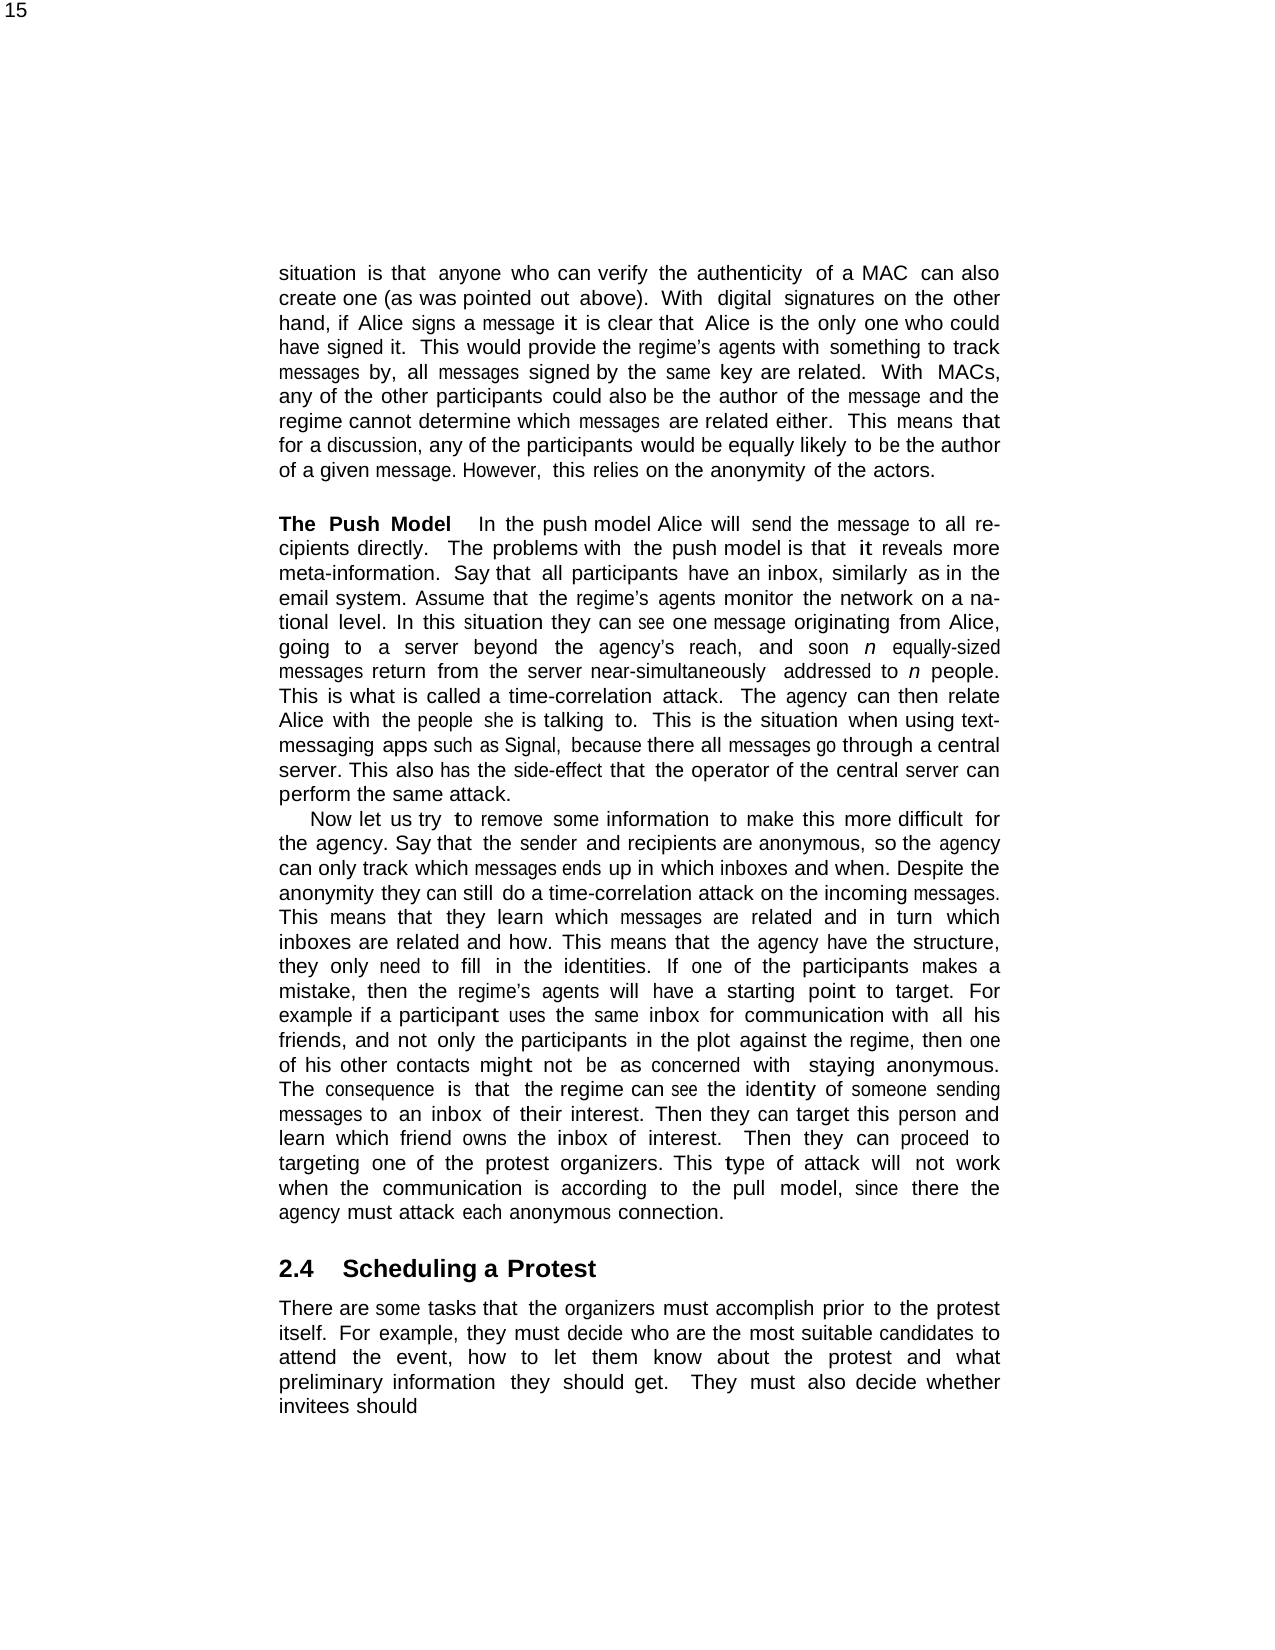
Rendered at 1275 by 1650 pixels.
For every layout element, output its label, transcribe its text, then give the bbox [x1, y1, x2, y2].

text There are some tasks that the organizers must accomplish prior to the protest itself. For example, they must decide who are the most suitable candidates to attend the event, how to let them know about the protest and what preliminary information they should get. They must also decide whether invitees should [279, 1296, 1000, 1418]
text The Push Model In the push model Alice will send the message to all re- cipients directly. The problems with the push model is that it reveals more meta-information. Say that all participants have an inbox, similarly as in the email system. Assume that the regime’s agents monitor the network on a na- tional level. In this situation they can see one message originating from Alice, going to a server beyond the agency’s reach, and soon n equally-sized messages return from the server near-simultaneously addressed to n people. This is what is called a time-correlation attack. The agency can then relate Alice with the people she is talking to. This is the situation when using text-messaging apps such as Signal, because there all messages go through a central server. This also has the side-effect that the operator of the central server can perform the same attack. [279, 512, 1000, 806]
text situation is that anyone who can verify the authenticity of a MAC can also create one (as was pointed out above). With digital signatures on the other hand, if Alice signs a message it is clear that Alice is the only one who could have signed it. This would provide the regime’s agents with something to track messages by, all messages signed by the same key are related. With MACs, any of the other participants could also be the author of the message and the regime cannot determine which messages are related either. This means that for a discussion, any of the participants would be equally likely to be the author of a given message. However, this relies on the anonymity of the actors. [279, 261, 1000, 482]
text 2.4 Scheduling a Protest [279, 1254, 603, 1282]
text Now let us try to remove some information to make this more difficult for the agency. Say that the sender and recipients are anonymous, so the agency can only track which messages ends up in which inboxes and when. Despite the anonymity they can still do a time-correlation attack on the incoming messages. This means that they learn which messages are related and in turn which inboxes are related and how. This means that the agency have the structure, they only need to fill in the identities. If one of the participants makes a mistake, then the regime’s agents will have a starting point to target. For example if a participant uses the same inbox for communication with all his friends, and not only the participants in the plot against the regime, then one of his other contacts might not be as concerned with staying anonymous. The consequence is that the regime can see the identity of someone sending messages to an inbox of their interest. Then they can target this person and learn which friend owns the inbox of interest. Then they can proceed to targeting one of the protest organizers. This type of attack will not work when the communication is according to the pull model, since there the agency must attack each anonymous connection. [279, 807, 1000, 1224]
